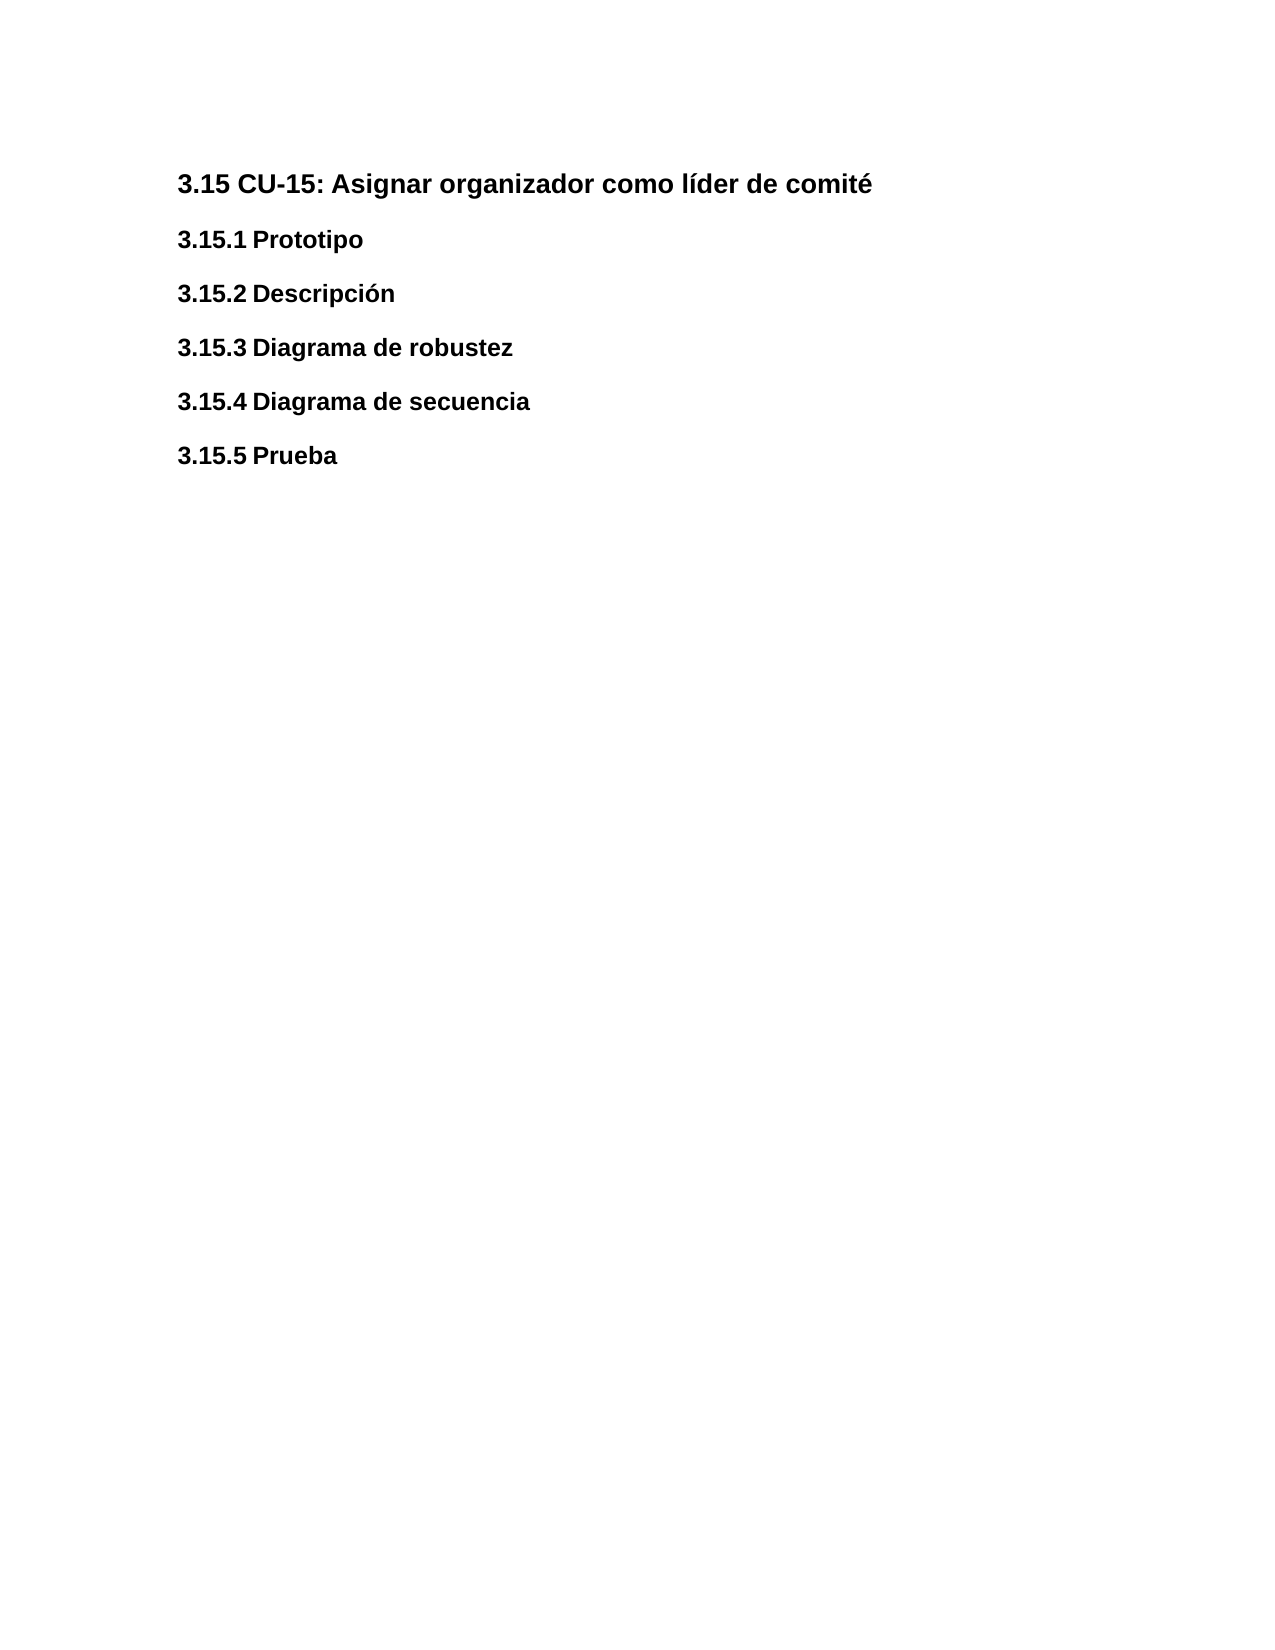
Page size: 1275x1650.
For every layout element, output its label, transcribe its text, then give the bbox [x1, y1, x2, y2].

subtitle Prototipo [177, 225, 1098, 254]
subtitle Diagrama de secuencia [177, 387, 1098, 416]
subtitle Descripción [177, 279, 1098, 308]
subtitle Prueba [177, 441, 1098, 469]
subtitle CU-15: Asignar organizador como líder de comité [177, 168, 1098, 200]
subtitle Diagrama de robustez [177, 333, 1098, 362]
